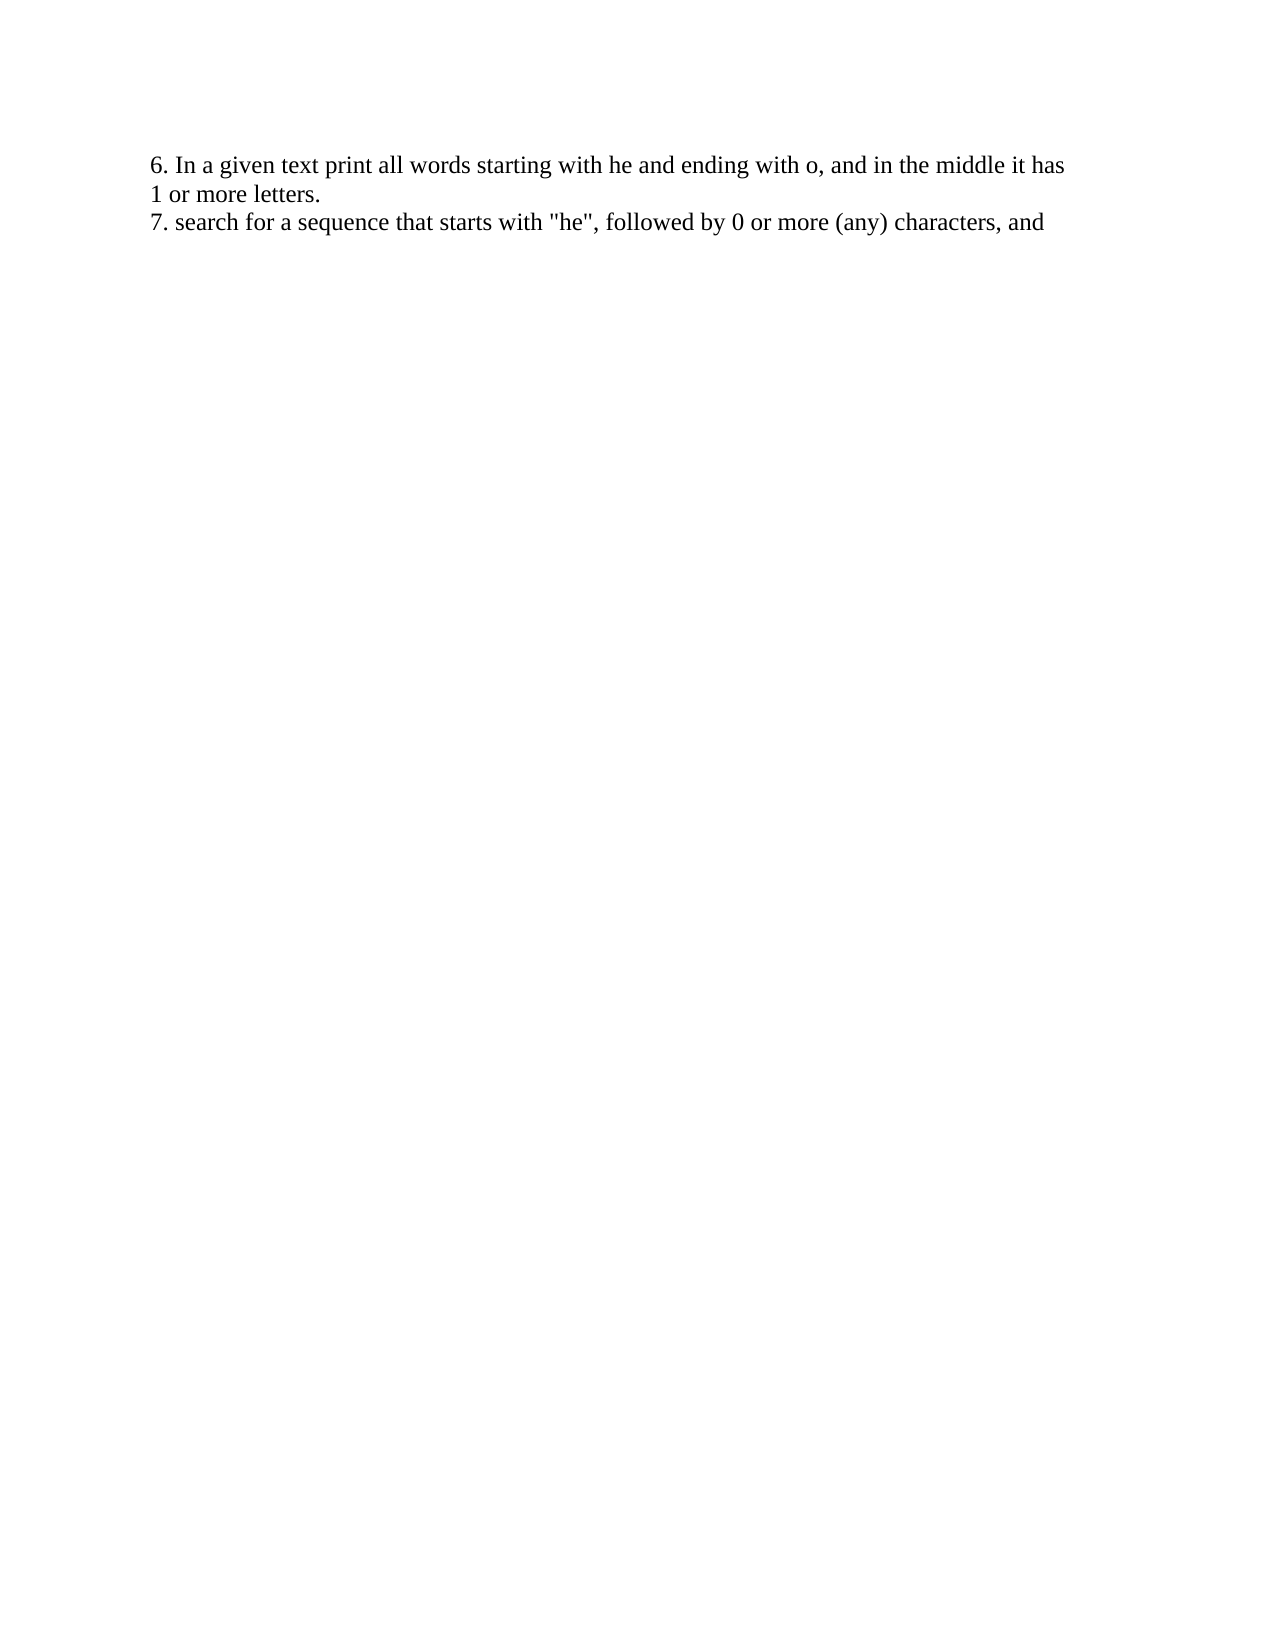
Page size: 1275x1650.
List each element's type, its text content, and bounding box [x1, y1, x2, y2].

text 7. search for a sequence that starts with "he", followed by 0 or more (any) characters, and [150, 207, 1125, 236]
text 1 or more letters. [150, 179, 1125, 207]
text 6. In a given text print all words starting with he and ending with o, and in the middle it has [150, 150, 1125, 179]
